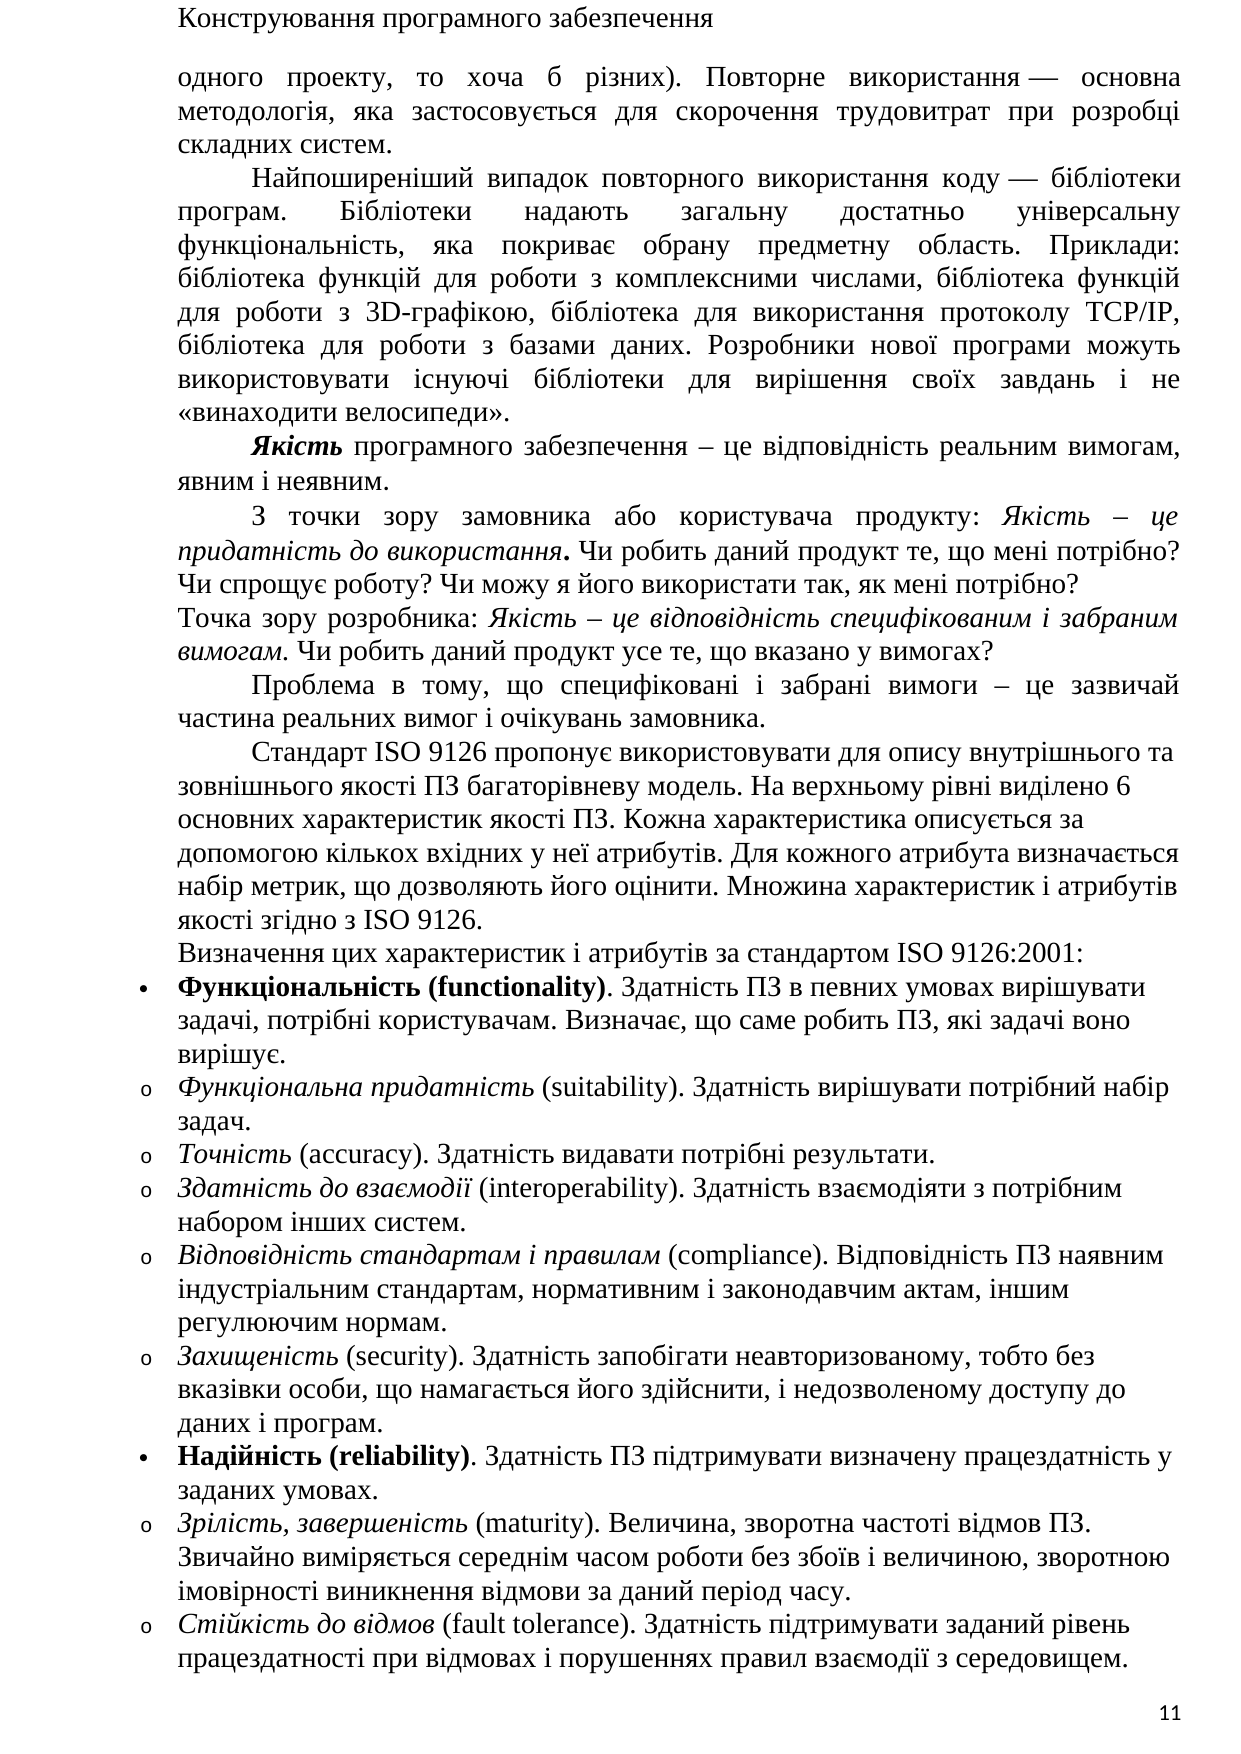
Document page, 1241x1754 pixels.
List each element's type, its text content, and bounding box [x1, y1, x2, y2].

text Найпоширеніший випадок повторного використання коду — бібліотеки програм. Бібліотеки надають загальну достатньо універсальну функціональність, яка покриває обрану предметну область. Приклади: бібліотека функцій для роботи з комплексними числами, бібліотека функцій для роботи з 3D-графікою, бібліотека для використання протоколу TCP/IP, бібліотека для роботи з базами даних. Розробники нової програми можуть використовувати існуючі бібліотеки для вирішення своїх завдань і не «винаходити велосипеди». [177, 160, 1181, 428]
list Відповідність стандартам і правилам (compliance). Відповідність ПЗ наявним індустріальним стандартам, нормативним і законодавчим актам, іншим регулюючим нормам. [140, 1237, 1181, 1338]
list Надійність (reliability). Здатність ПЗ підтримувати визначену працездатність у заданих умовах. [140, 1438, 1181, 1506]
text Точка зору розробника: Якість – це відповідність специфікованим і забраним вимогам. Чи робить даний продукт усе те, що вказано у вимогах? [177, 600, 1181, 667]
text Проблема в тому, що специфіковані і забрані вимоги – це зазвичай частина реальних вимог і очікувань замовника. [177, 667, 1181, 734]
list Функціональність (functionality). Здатність ПЗ в певних умовах вирішувати задачі, потрібні користувачам. Визначає, що саме робить ПЗ, які задачі воно вирішує. [140, 969, 1181, 1069]
list Захищеність (security). Здатність запобігати неавторизованому, тобто без вказівки особи, що намагається його здійснити, і недозволеному доступу до даних і програм. [140, 1338, 1181, 1438]
text Визначення цих характеристик і атрибутів за стандартом ISO 9126:2001: [177, 935, 1181, 969]
list Зрілість, завершеність (maturity). Величина, зворотна частоті відмов ПЗ. Звичайно виміряється середнім часом роботи без збоїв і величиною, зворотною імовірності виникнення відмови за даний період часу. [140, 1506, 1181, 1606]
text Якість програмного забезпечення – це відповідність реальним вимогам, явним і неявним. [177, 428, 1181, 497]
text Стандарт ISO 9126 пропонує використовувати для опису внутрішнього та зовнішнього якості ПЗ багаторівневу модель. На верхньому рівні виділено 6 основних характеристик якості ПЗ. Кожна характеристика описується за допомогою кількох вхідних у неї атрибутів. Для кожного атрибута визначається набір метрик, що дозволяють його оцінити. Множина характеристик і атрибутів якості згідно з ISO 9126. [177, 734, 1181, 935]
list Стійкість до відмов (fault tolerance). Здатність підтримувати заданий рівень працездатності при відмовах і порушеннях правил взаємодії з середовищем. [140, 1606, 1181, 1673]
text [177, 59, 1181, 160]
list Точність (accuracy). Здатність видавати потрібні результати. [140, 1137, 1181, 1170]
text З точки зору замовника або користувача продукту: Якість – це придатність до використання. Чи робить даний продукт те, що мені потрібно? Чи спрощує роботу? Чи можу я його використати так, як мені потрібно? [177, 497, 1181, 600]
list Здатність до взаємодії (interoperability). Здатність взаємодіяти з потрібним набором інших систем. [140, 1170, 1181, 1237]
list Функціональна придатність (suitability). Здатність вирішувати потрібний набір задач. [140, 1069, 1181, 1137]
